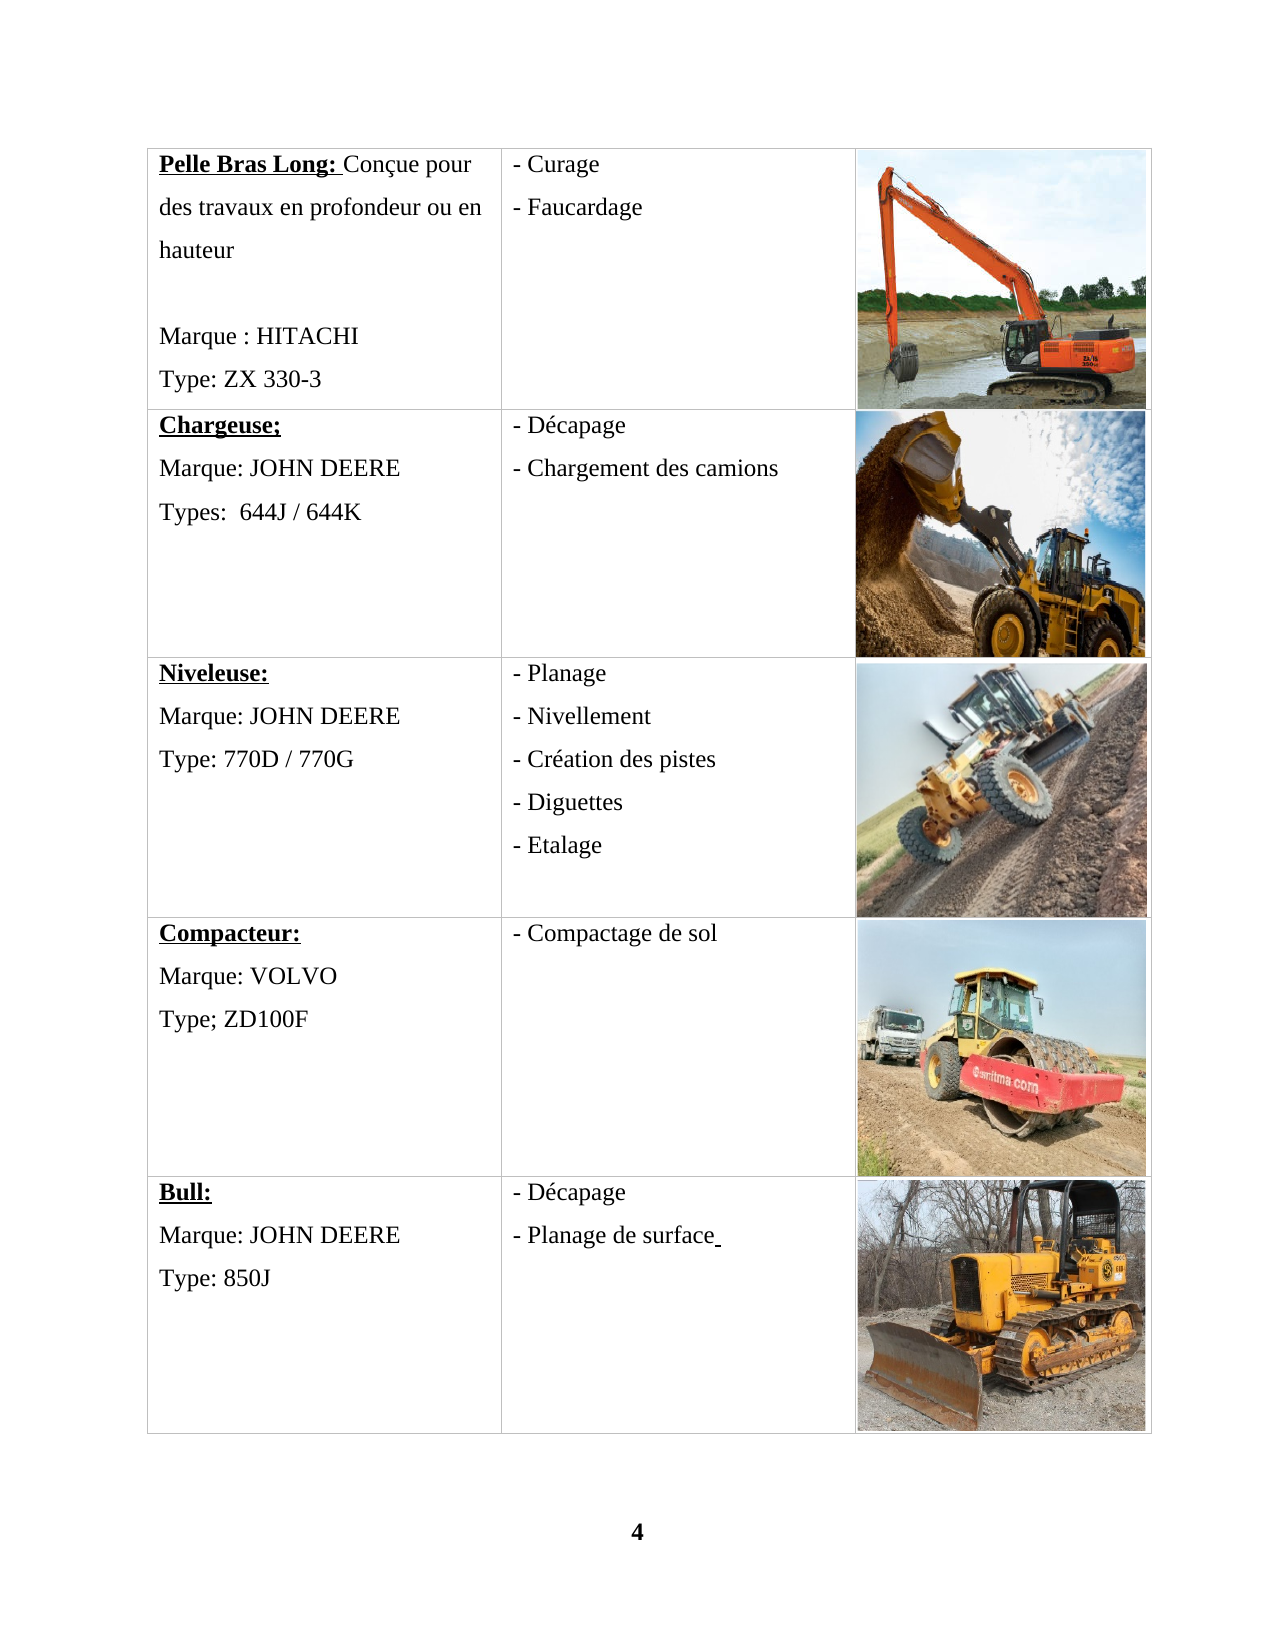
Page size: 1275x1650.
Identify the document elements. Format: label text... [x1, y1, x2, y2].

table_cell [856, 1177, 1151, 1433]
picture [856, 150, 1146, 657]
table_cell Niveleuse: Marque: JOHN DEERE Type: 770D / 770G [148, 658, 501, 917]
picture [857, 1180, 1146, 1431]
picture [857, 664, 1147, 917]
table_cell [1146, 410, 1151, 657]
table_cell - Décapage - Planage de surface [502, 1177, 855, 1433]
table_cell Pelle Bras Long: Conçue pour des travaux en profondeur ou en hauteur Marque : HITACHI Type: ZX 330-3 [148, 149, 501, 409]
table_cell - Planage - Nivellement - Création des pistes - Diguettes - Etalage [502, 658, 855, 917]
table_cell - Décapage - Chargement des camions [502, 410, 855, 657]
table_cell [856, 658, 1151, 917]
table_cell - Compactage de sol [502, 918, 855, 1176]
table_cell Compacteur: Marque: VOLVO Type; ZD100F [148, 918, 501, 1176]
table_cell [856, 918, 1151, 1176]
table_cell - Curage - Faucardage [502, 149, 855, 409]
table_cell Bull: Marque: JOHN DEERE Type: 850J [148, 1177, 501, 1433]
picture [857, 920, 1146, 1176]
table_cell [856, 149, 1151, 409]
table_cell Chargeuse; Marque: JOHN DEERE Types: 644J / 644K [148, 410, 501, 657]
